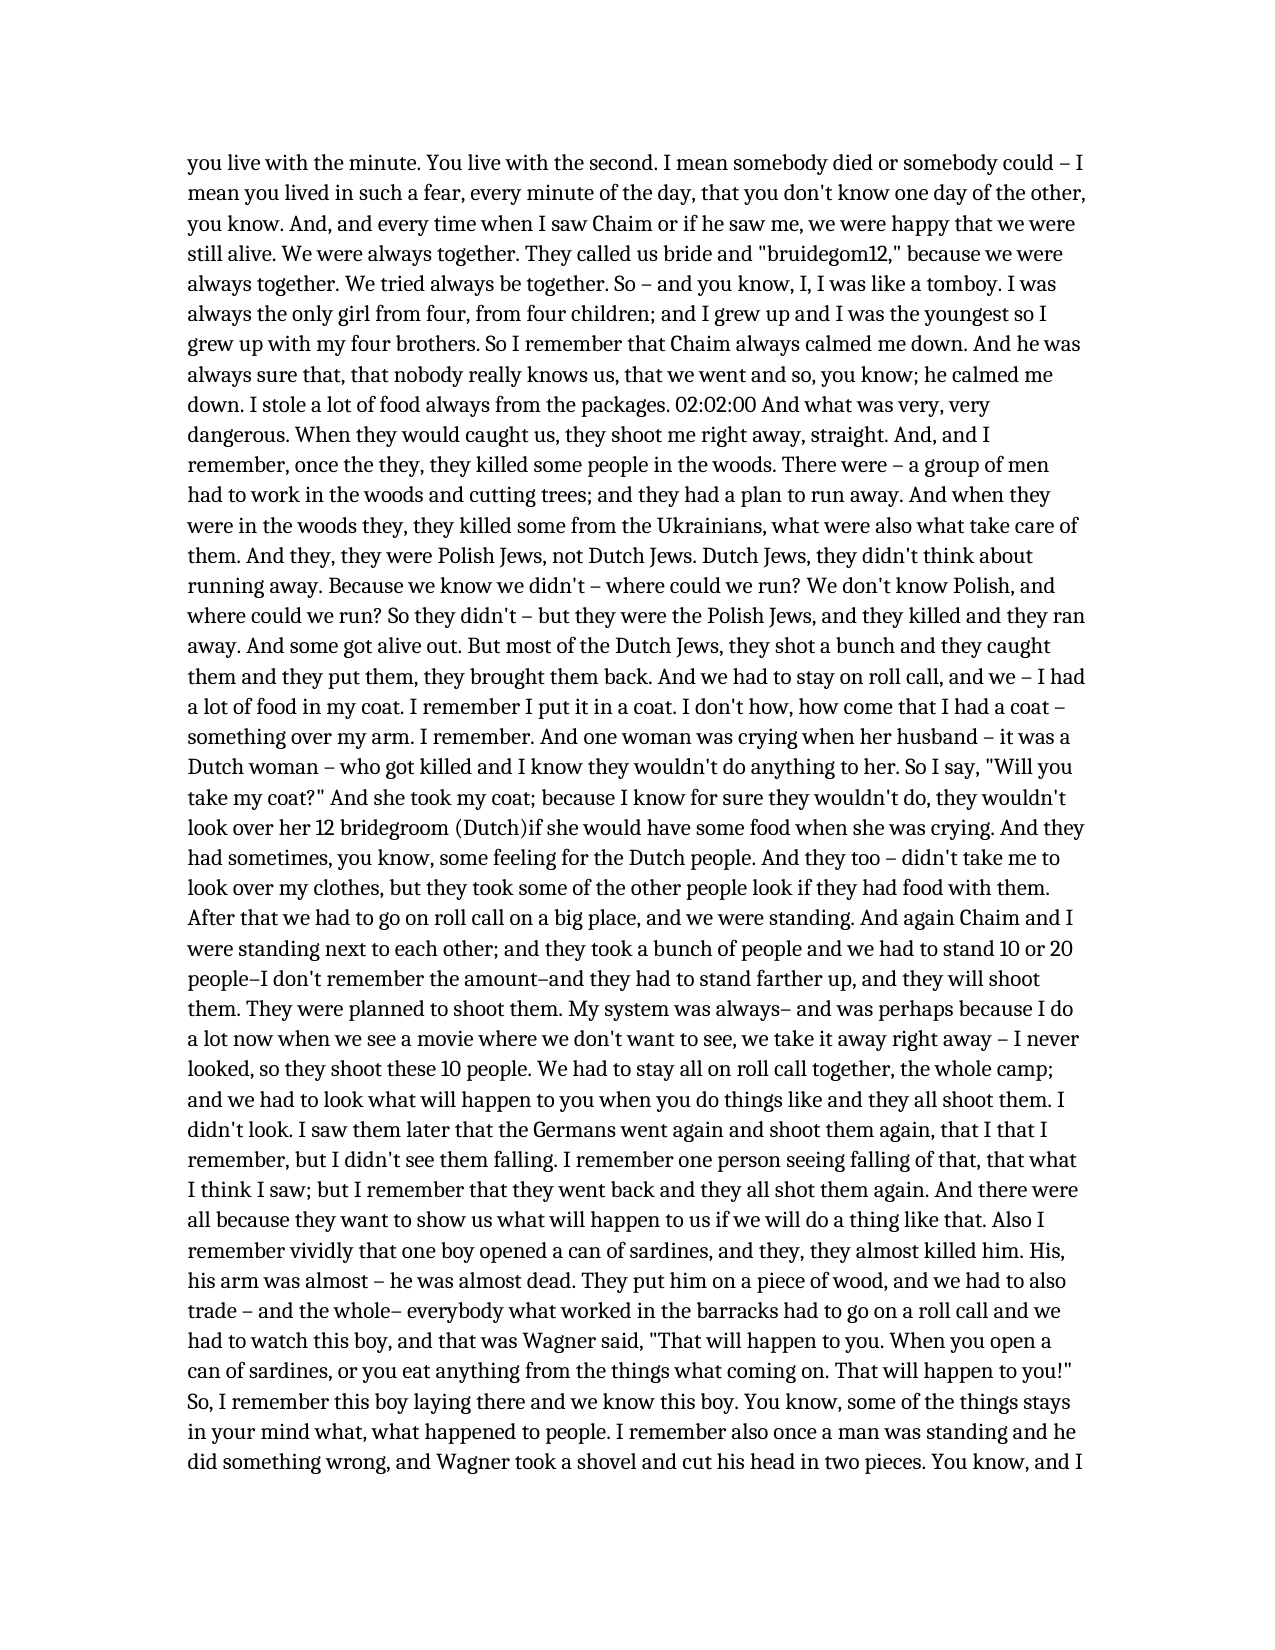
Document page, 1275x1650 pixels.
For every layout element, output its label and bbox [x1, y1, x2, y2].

text [187, 150, 1087, 1475]
